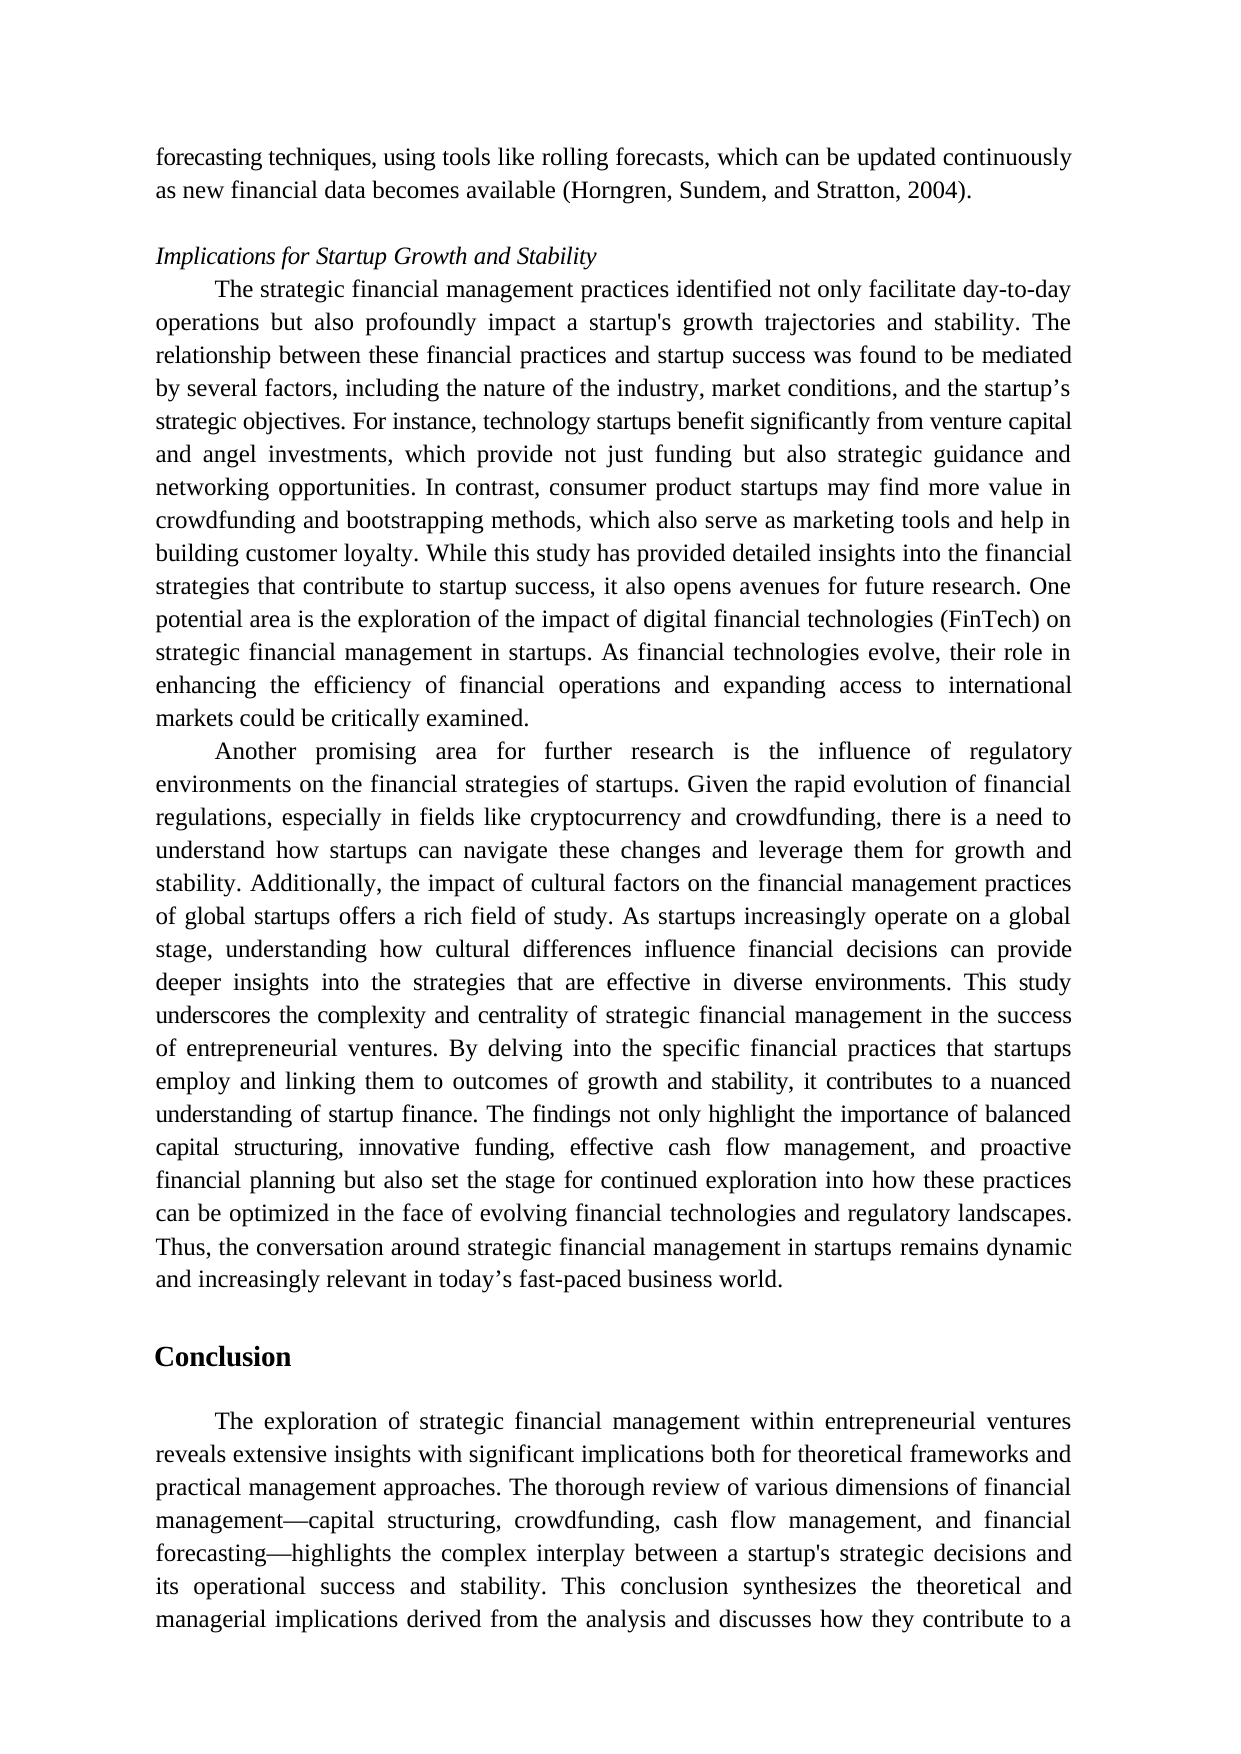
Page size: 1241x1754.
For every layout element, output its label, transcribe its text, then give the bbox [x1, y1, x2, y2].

text Implications for Startup Growth and Stability [155, 241, 1093, 270]
subtitle Conclusion [154, 1339, 1093, 1372]
text The strategic financial management practices identified not only facilitate day-to-day operations but also profoundly impact a startup's growth trajectories and stability. The relationship between these financial practices and startup success was found to be mediated by several factors, including the nature of the industry, market conditions, and the startup’s strategic objectives. For instance, technology startups benefit significantly from venture capital and angel investments, which provide not just funding but also strategic guidance and networking opportunities. In contrast, consumer product startups may find more value in crowdfunding and bootstrapping methods, which also serve as marketing tools and help in building customer loyalty. While this study has provided detailed insights into the financial strategies that contribute to startup success, it also opens avenues for future research. One potential area is the exploration of the impact of digital financial technologies (FinTech) on strategic financial management in startups. As financial technologies evolve, their role in enhancing the efficiency of financial operations and expanding access to international markets could be critically examined. [155, 274, 1072, 732]
text Another promising area for further research is the influence of regulatory environments on the financial strategies of startups. Given the rapid evolution of financial regulations, especially in fields like cryptocurrency and crowdfunding, there is a need to understand how startups can navigate these changes and leverage them for growth and stability. Additionally, the impact of cultural factors on the financial management practices of global startups offers a rich field of study. As startups increasingly operate on a global stage, understanding how cultural differences influence financial decisions can provide deeper insights into the strategies that are effective in diverse environments. This study underscores the complexity and centrality of strategic financial management in the success of entrepreneurial ventures. By delving into the specific financial practices that startups employ and linking them to outcomes of growth and stability, it contributes to a nuanced understanding of startup finance. The findings not only highlight the importance of balanced capital structuring, innovative funding, effective cash flow management, and proactive financial planning but also set the stage for continued exploration into how these practices can be optimized in the face of evolving financial technologies and regulatory landscapes. Thus, the conversation around strategic financial management in startups remains dynamic and increasingly relevant in today’s fast-paced business world. [155, 736, 1072, 1293]
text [155, 142, 1072, 203]
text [155, 1406, 1072, 1633]
